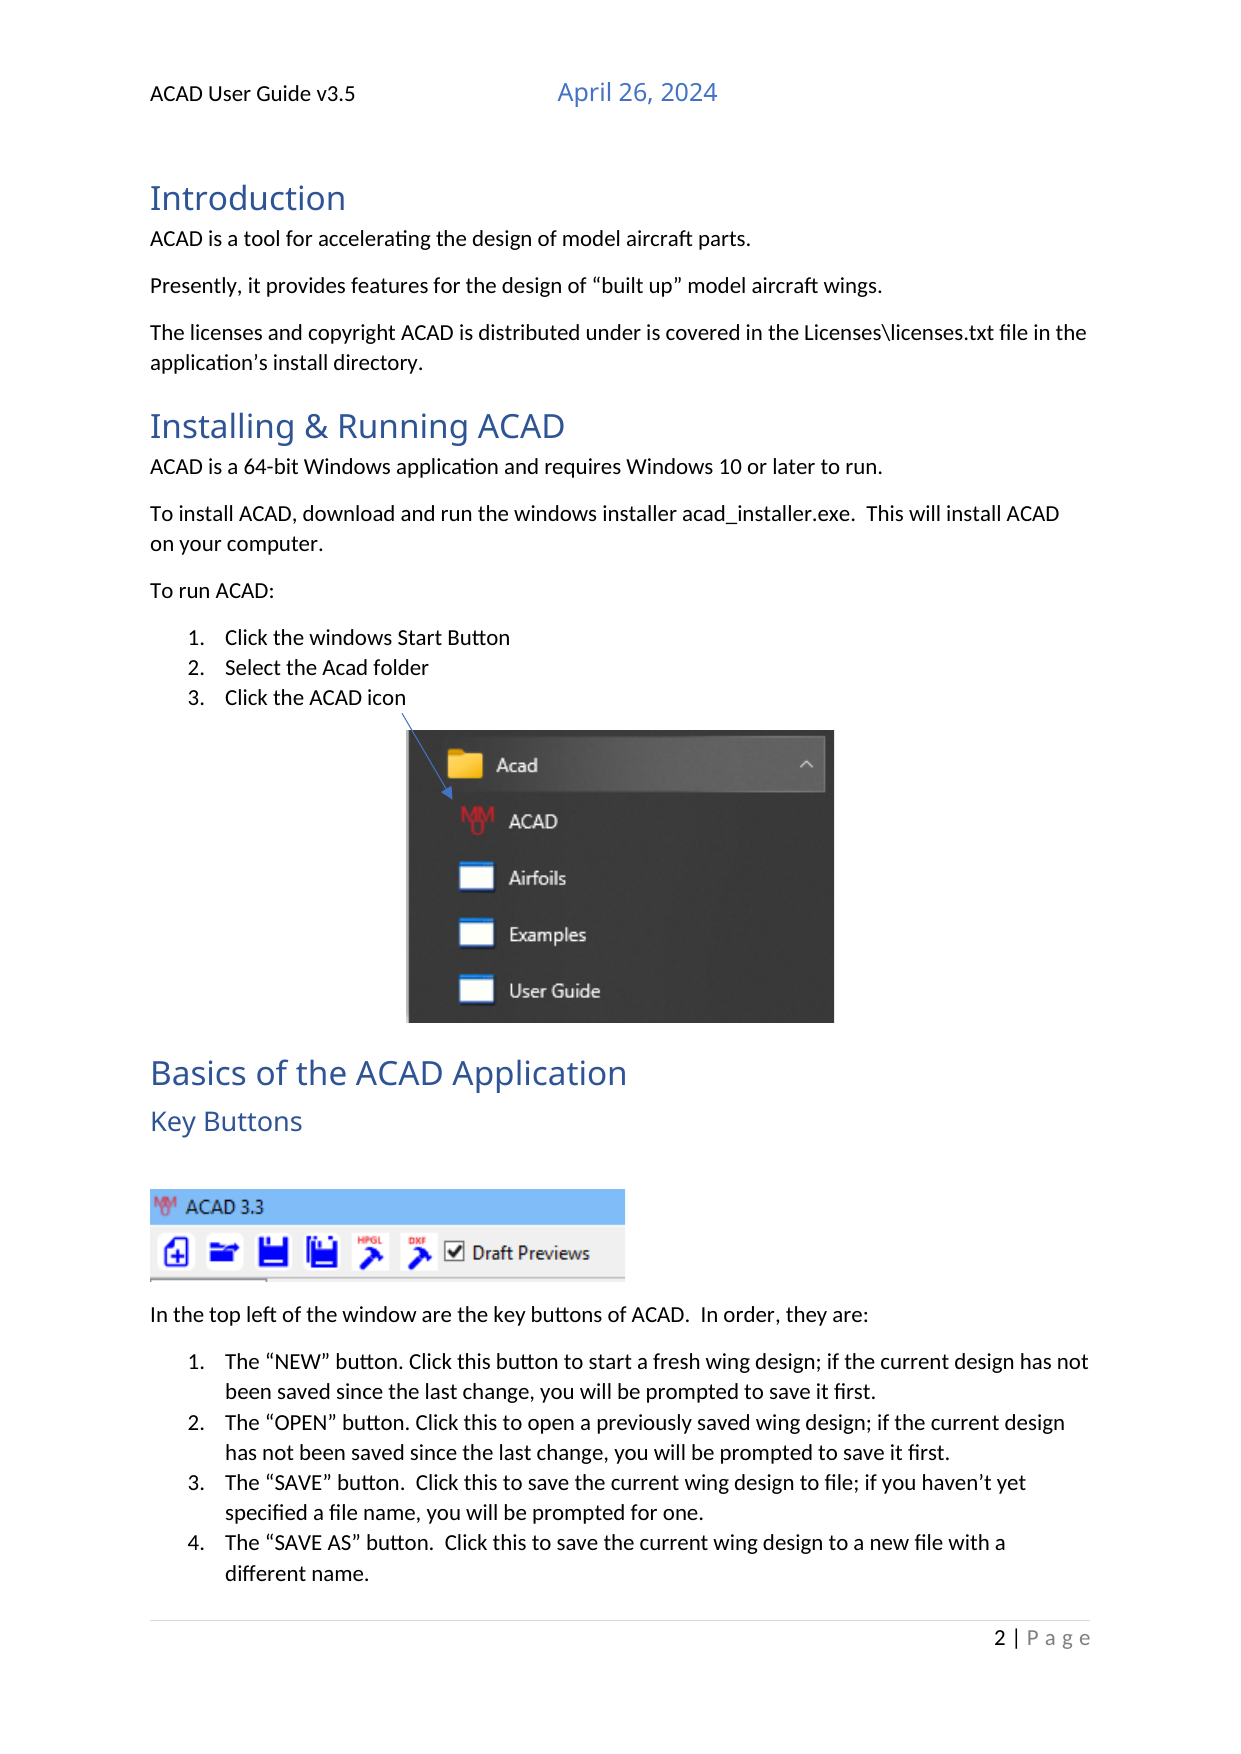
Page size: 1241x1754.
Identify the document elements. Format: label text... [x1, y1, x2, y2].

list Select the Acad folder [187, 653, 1090, 681]
text ACAD is a tool for accelerating the design of model aircraft parts. [150, 224, 1090, 252]
text The licenses and copyright ACAD is distributed under is covered in the Licenses\licenses.txt file in the application’s install directory. [150, 318, 1090, 376]
subtitle Introduction [150, 175, 1090, 220]
text To run ACAD: [150, 576, 1090, 604]
subtitle Installing & Running ACAD [150, 403, 1090, 448]
subtitle Key Buttons [150, 1103, 1090, 1139]
text Presently, it provides features for the design of “built up” model aircraft wings. [150, 271, 1090, 299]
text ACAD is a 64-bit Windows application and requires Windows 10 or later to run. [150, 452, 1090, 480]
list The “OPEN” button. Click this to open a previously saved wing design; if the current design has not been saved since the last change, you will be prompted to save it first. [187, 1408, 1090, 1466]
list Click the ACAD icon [187, 683, 1090, 711]
text To install ACAD, download and run the windows installer acad_installer.exe. This will install ACAD on your computer. [150, 499, 1090, 557]
list The “SAVE” button. Click this to save the current wing design to file; if you haven’t yet specified a file name, you will be prompted for one. [187, 1468, 1090, 1526]
subtitle Basics of the ACAD Application [150, 1049, 1090, 1095]
list The “SAVE AS” button. Click this to save the current wing design to a new file with a different name. [187, 1528, 1090, 1587]
list The “NEW” button. Click this button to start a fresh wing design; if the current design has not been saved since the last change, you will be prompted to save it first. [187, 1347, 1090, 1406]
picture [406, 730, 835, 1023]
list Click the windows Start Button [187, 623, 1090, 651]
picture [150, 1189, 625, 1282]
text In the top left of the window are the key buttons of ACAD. In order, they are: [150, 1300, 1090, 1328]
